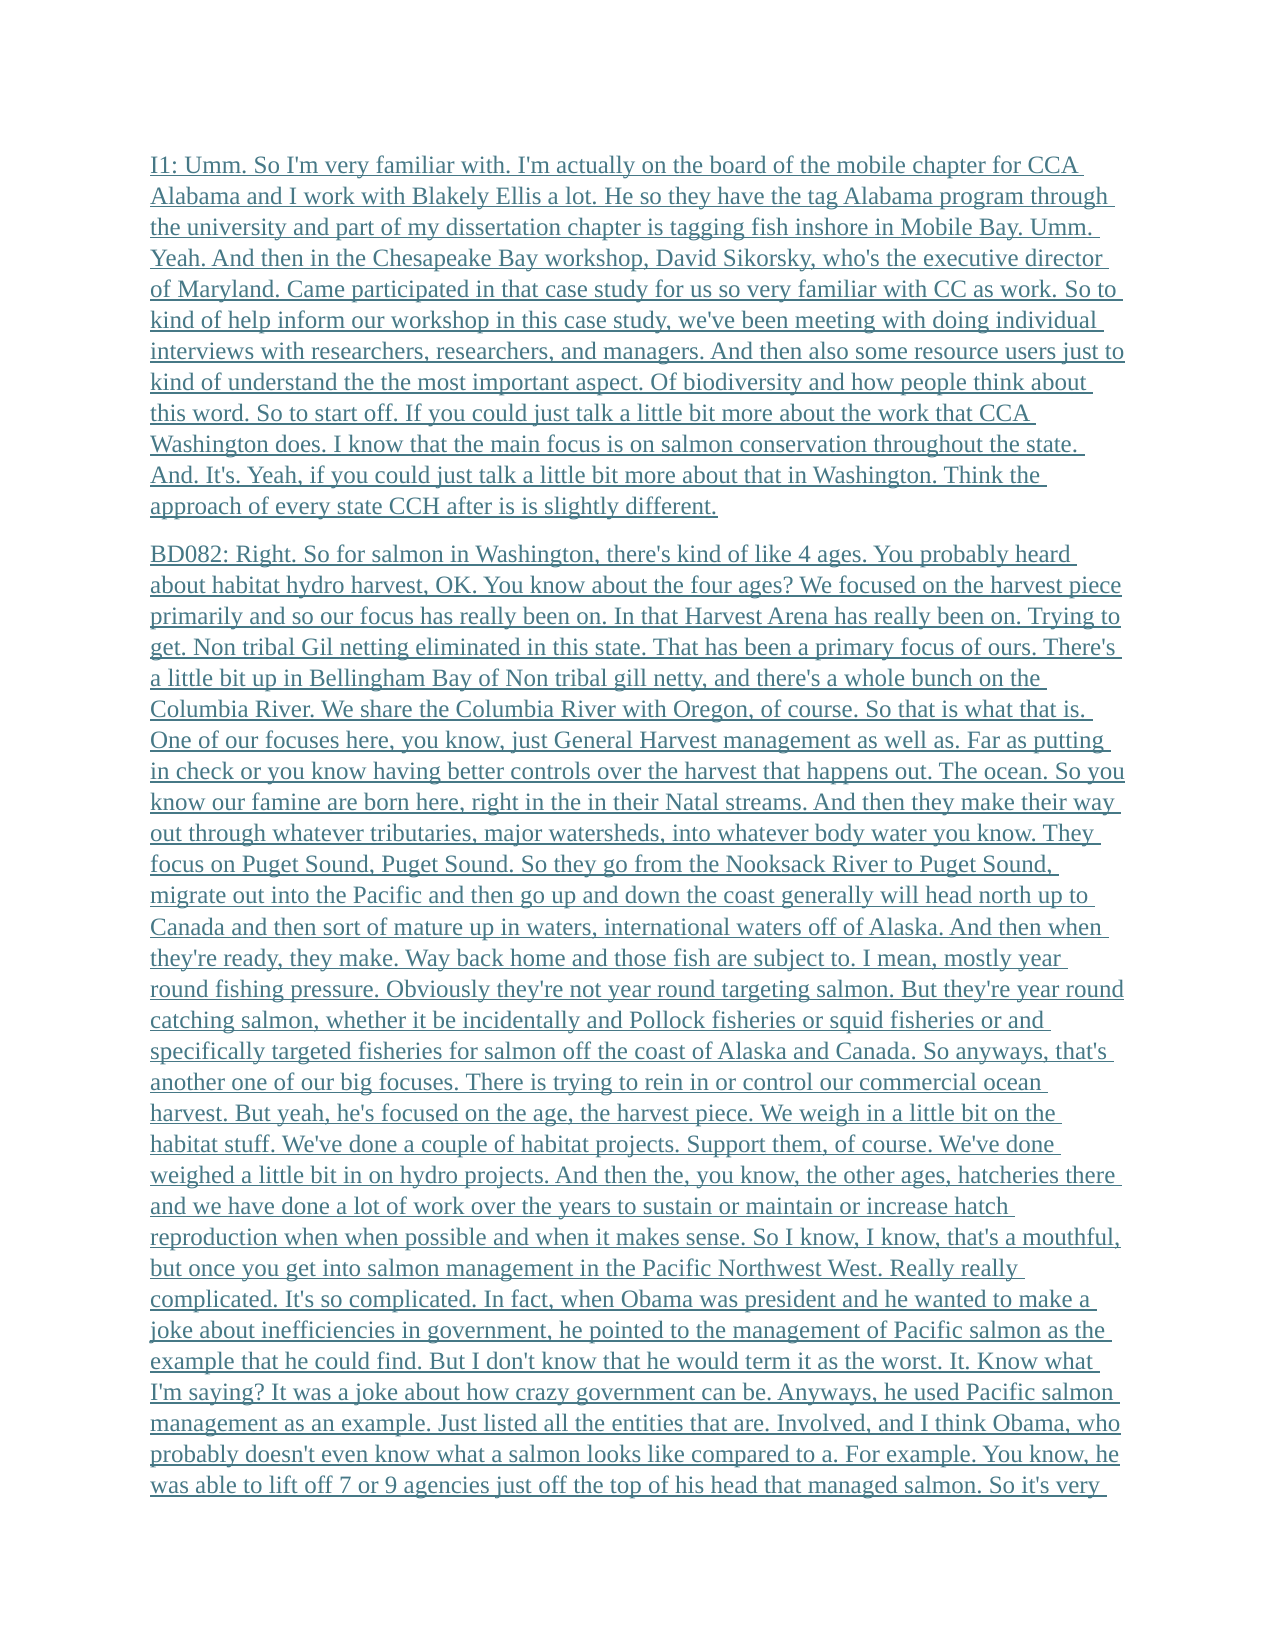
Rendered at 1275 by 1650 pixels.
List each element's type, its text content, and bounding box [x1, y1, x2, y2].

text I1: Umm. So I'm very familiar with. I'm actually on the board of the mobile chapter for CCA Alabama and I work with Blakely Ellis a lot. He so they have the tag Alabama program through the university and part of my dissertation chapter is tagging fish inshore in Mobile Bay. Umm. Yeah. And then in the Chesapeake Bay workshop, David Sikorsky, who's the executive director of Maryland. Came participated in that case study for us so very familiar with CC as work. So to kind of help inform our workshop in this case study, we've been meeting with doing individual interviews with researchers, researchers, and managers. And then also some resource users just to kind of understand the the most important aspect. Of biodiversity and how people think about this word. So to start off. If you could just talk a little bit more about the work that CCA Washington does. I know that the main focus is on salmon conservation throughout the state. And. It's. Yeah, if you could just talk a little bit more about that in Washington. Think the approach of every state CCH after is is slightly different. [150, 363, 1125, 520]
text I1: Umm. So I'm very familiar with. I'm actually on the board of the mobile chapter for CCA Alabama and I work with Blakely Ellis a lot. He so they have the tag Alabama program through the university and part of my dissertation chapter is tagging fish inshore in Mobile Bay. Umm. Yeah. And then in the Chesapeake Bay workshop, David Sikorsky, who's the executive director of Maryland. Came participated in that case study for us so very familiar with CC as work. So to kind of help inform our workshop in this case study, we've been meeting with doing individual interviews with researchers, researchers, and managers. And then also some resource users just to kind of understand the the most important aspect. Of biodiversity and how people think about this word. So to start off. If you could just talk a little bit more about the work that CCA Washington does. I know that the main focus is on salmon conservation throughout the state. And. It's. Yeah, if you could just talk a little bit more about that in Washington. Think the approach of every state CCH after is is slightly different. [150, 150, 1125, 361]
